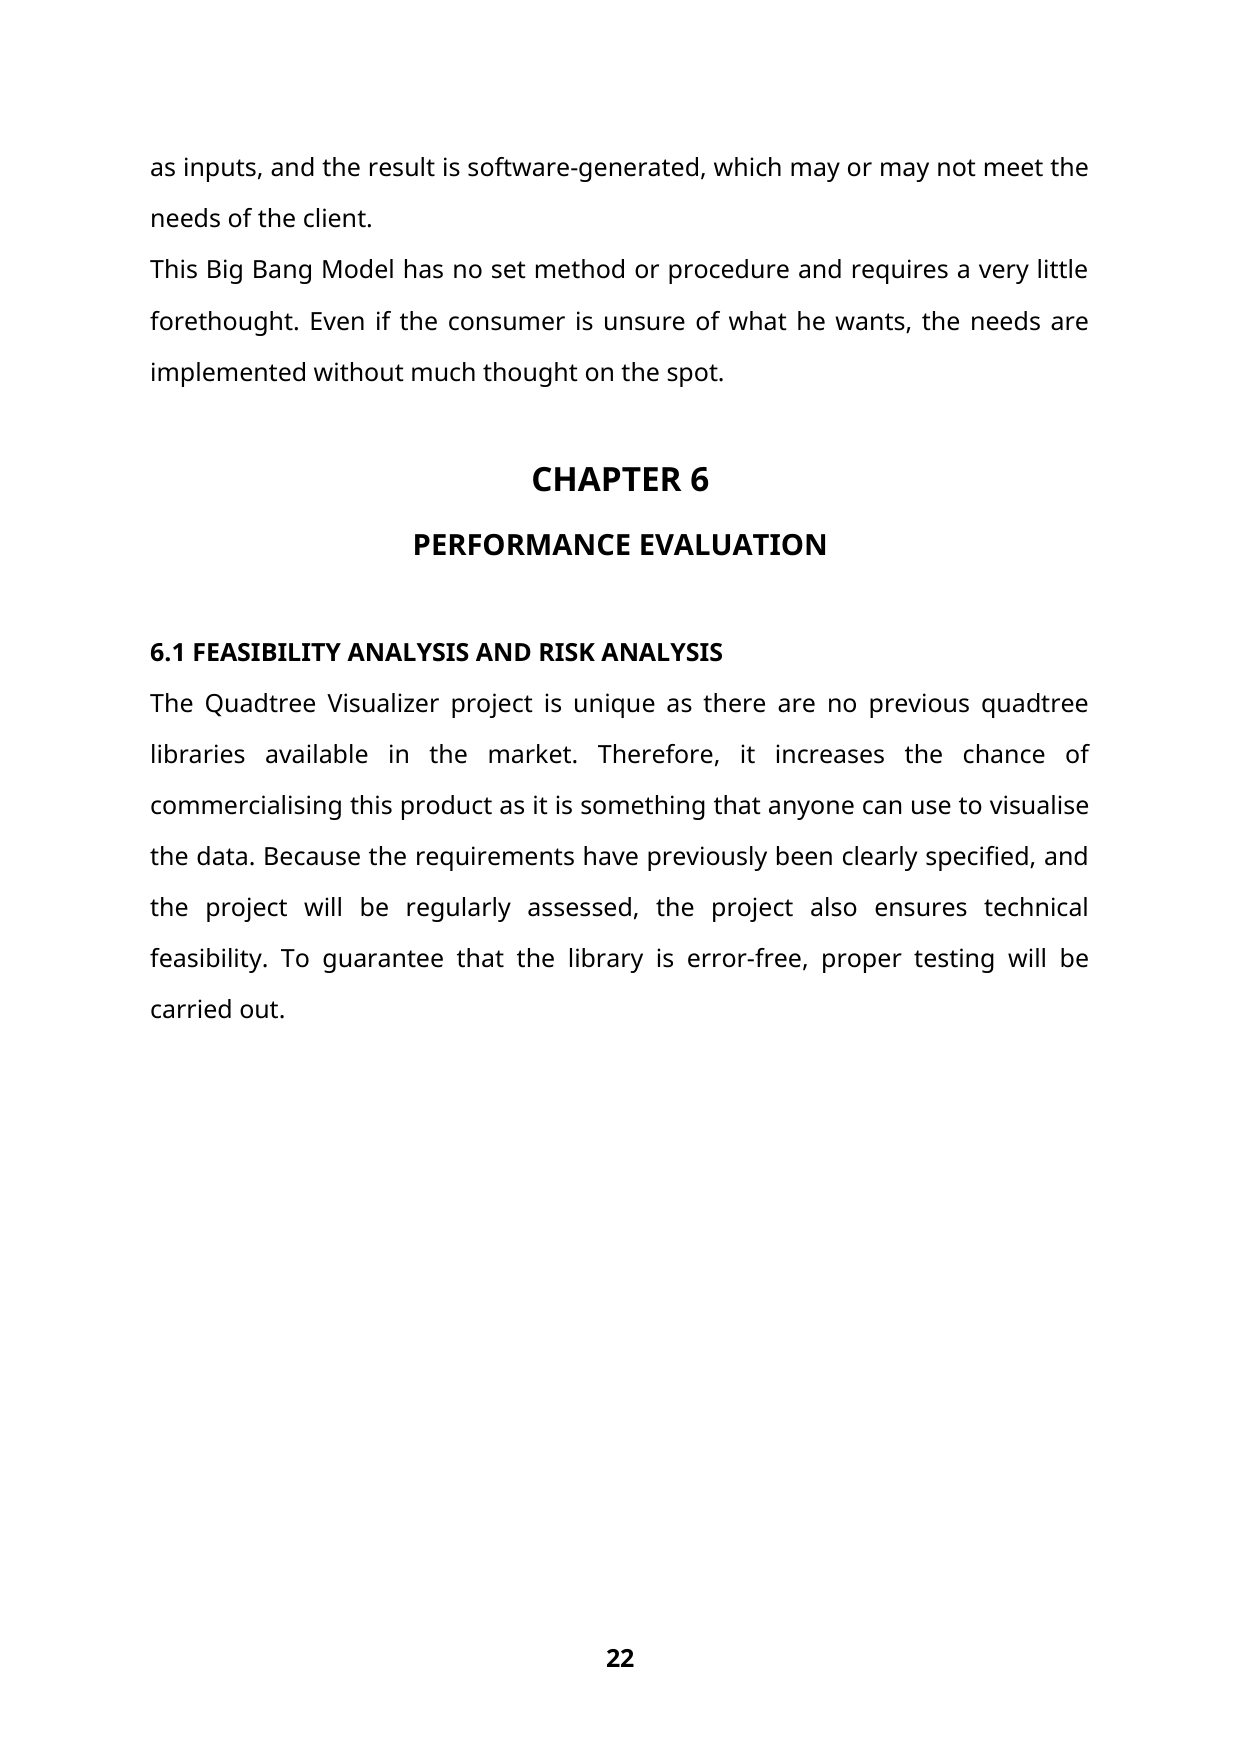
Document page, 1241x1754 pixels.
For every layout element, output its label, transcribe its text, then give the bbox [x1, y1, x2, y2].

text This Big Bang Model has no set method or procedure and requires a very little forethought. Even if the consumer is unsure of what he wants, the needs are implemented without much thought on the spot. [150, 252, 1090, 388]
text 6.1 FEASIBILITY ANALYSIS AND RISK ANALYSIS [150, 635, 1090, 669]
text CHAPTER 6 [150, 456, 1090, 502]
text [150, 150, 1090, 235]
text PERFORMANCE EVALUATION [150, 524, 1090, 564]
text The Quadtree Visualizer project is unique as there are no previous quadtree libraries available in the market. Therefore, it increases the chance of commercialising this product as it is something that anyone can use to visualise the data. Because the requirements have previously been clearly specified, and the project will be regularly assessed, the project also ensures technical feasibility. To guarantee that the library is error-free, proper testing will be carried out. [150, 686, 1090, 1026]
